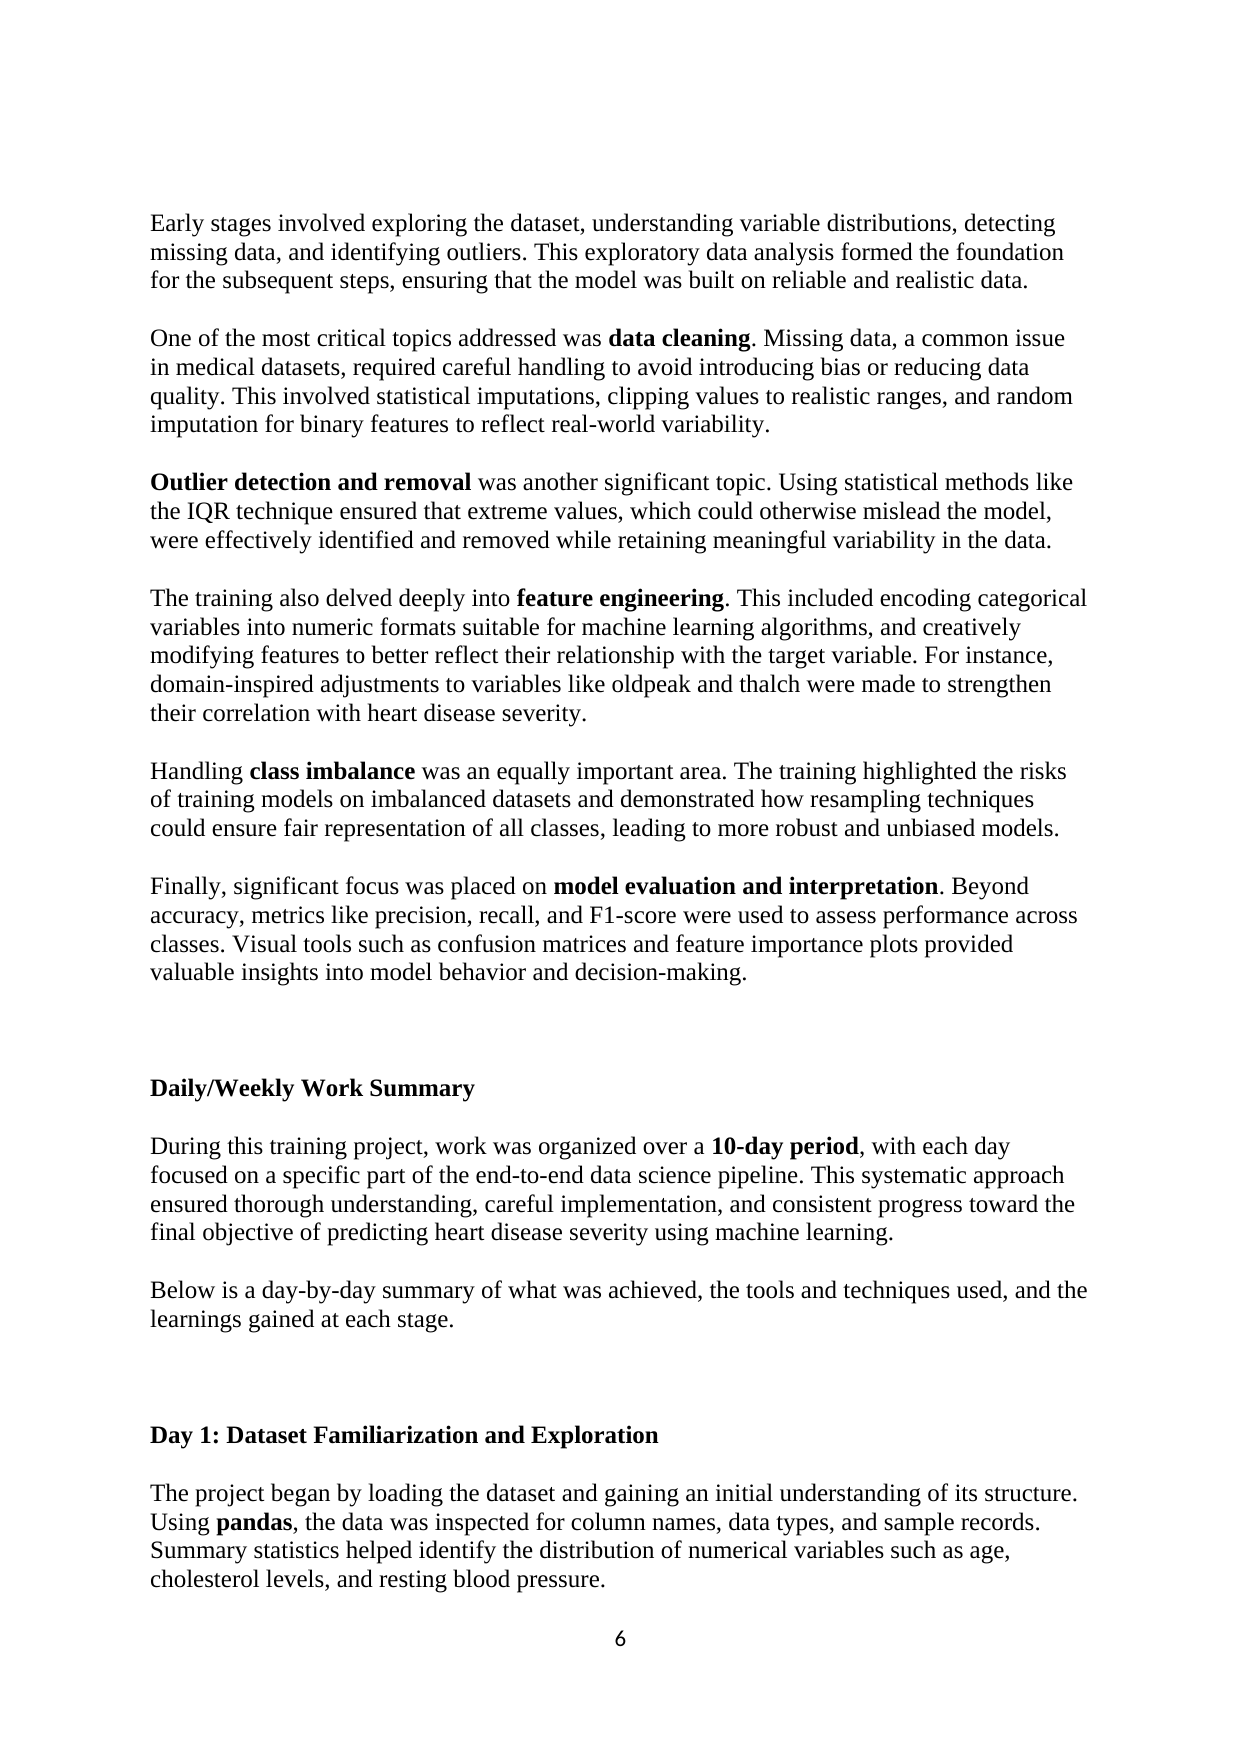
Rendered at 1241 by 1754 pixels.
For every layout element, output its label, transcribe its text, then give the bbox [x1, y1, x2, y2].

text Outlier detection and removal was another significant topic. Using statistical methods like the IQR technique ensured that extreme values, which could otherwise mislead the model, were effectively identified and removed while retaining meaningful variability in the data. [150, 467, 1090, 554]
text During this training project, work was organized over a 10-day period, with each day focused on a specific part of the end-to-end data science pipeline. This systematic approach ensured thorough understanding, careful implementation, and consistent progress toward the final objective of predicting heart disease severity using machine learning. [150, 1131, 1090, 1246]
text The training also delved deeply into feature engineering. This included encoding categorical variables into numeric formats suitable for machine learning algorithms, and creatively modifying features to better reflect their relationship with the target variable. For instance, domain-inspired adjustments to variables like oldpeak and thalch were made to strengthen their correlation with heart disease severity. [150, 583, 1090, 727]
text One of the most critical topics addressed was data cleaning. Missing data, a common issue in medical datasets, required careful handling to avoid introducing bias or reducing data quality. This involved statistical imputations, clipping values to realistic ranges, and random imputation for binary features to reflect real-world variability. [150, 323, 1090, 438]
text Handling class imbalance was an equally important area. The training highlighted the risks of training models on imbalanced datasets and demonstrated how resampling techniques could ensure fair representation of all classes, leading to more robust and unbiased models. [150, 756, 1090, 842]
text Early stages involved exploring the dataset, understanding variable distributions, detecting missing data, and identifying outliers. This exploratory data analysis formed the foundation for the subsequent steps, ensuring that the model was built on reliable and realistic data. [150, 208, 1090, 294]
text Below is a day-by-day summary of what was achieved, the tools and techniques used, and the learnings gained at each stage. [150, 1275, 1090, 1333]
text Daily/Weekly Work Summary [150, 1073, 1090, 1102]
text Finally, significant focus was placed on model evaluation and interpretation. Beyond accuracy, metrics like precision, recall, and F1-score were used to assess performance across classes. Visual tools such as confusion matrices and feature importance plots provided valuable insights into model behavior and decision-making. [150, 871, 1090, 986]
text The project began by loading the dataset and gaining an initial understanding of its structure. Using pandas, the data was inspected for column names, data types, and sample records. Summary statistics helped identify the distribution of numerical variables such as age, cholesterol levels, and resting blood pressure. [150, 1478, 1090, 1593]
text Day 1: Dataset Familiarization and Exploration [150, 1420, 1090, 1449]
